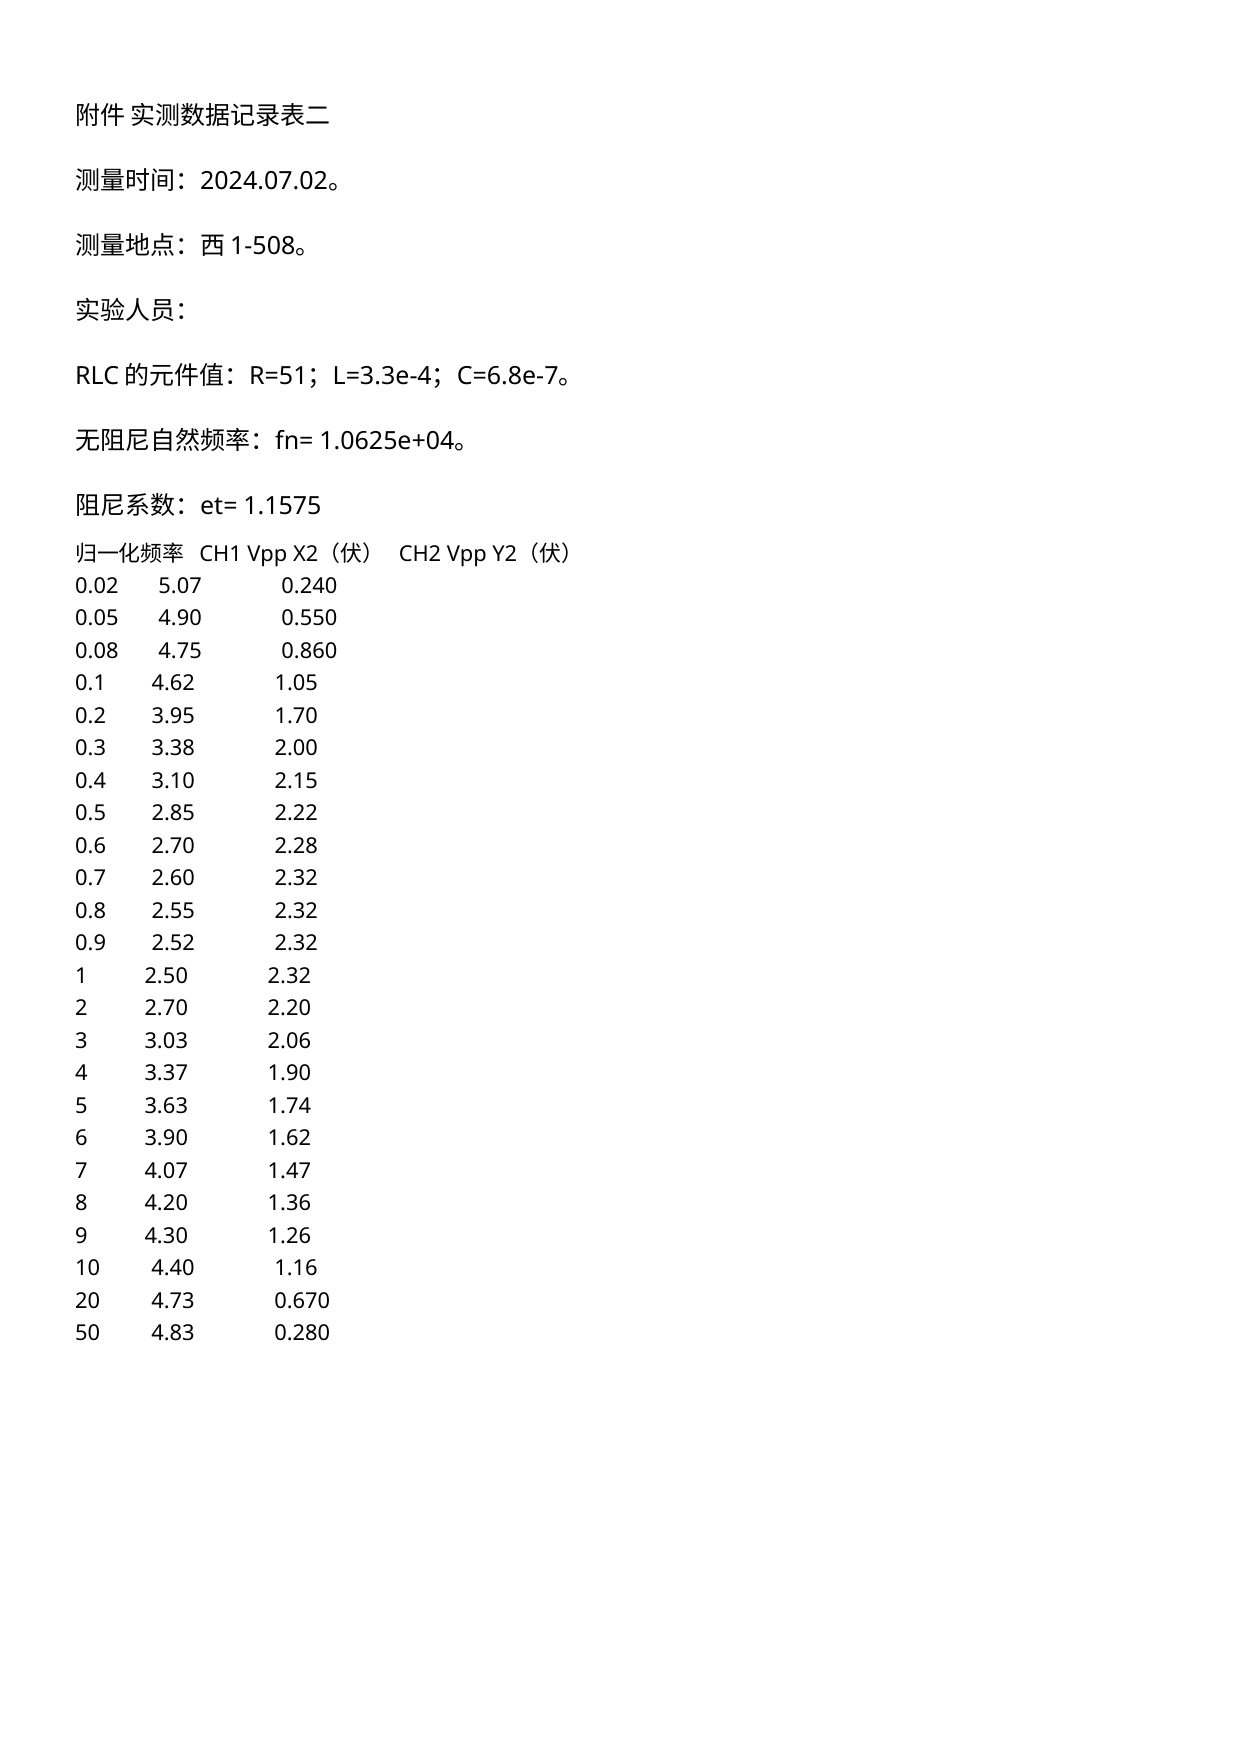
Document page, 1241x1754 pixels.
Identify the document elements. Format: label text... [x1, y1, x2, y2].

text 归一化频率 CH1 Vpp X2（伏） CH2 Vpp Y2（伏） [75, 536, 1165, 568]
text 阻尼系数：et= 1.1575 [75, 471, 1165, 536]
text 3 3.03 2.06 [75, 1023, 1165, 1056]
text 测量时间：2024.07.02。 [75, 146, 1165, 211]
text 测量地点：西1-508。 [75, 211, 1165, 276]
text 0.5 2.85 2.22 [75, 796, 1165, 828]
text 0.7 2.60 2.32 [75, 861, 1165, 893]
text 0.8 2.55 2.32 [75, 893, 1165, 926]
text 2 2.70 2.20 [75, 991, 1165, 1023]
text 0.9 2.52 2.32 [75, 926, 1165, 958]
text 9 4.30 1.26 [75, 1218, 1165, 1251]
text 5 3.63 1.74 [75, 1088, 1165, 1121]
text 无阻尼自然频率：fn= 1.0625e+04。 [75, 406, 1165, 471]
text 0.4 3.10 2.15 [75, 763, 1165, 796]
text 4 3.37 1.90 [75, 1056, 1165, 1088]
text 7 4.07 1.47 [75, 1153, 1165, 1186]
text 10 4.40 1.16 [75, 1251, 1165, 1283]
text 0.2 3.95 1.70 [75, 698, 1165, 731]
text 0.02 5.07 0.240 [75, 568, 1165, 601]
text 0.05 4.90 0.550 [75, 601, 1165, 633]
text 6 3.90 1.62 [75, 1121, 1165, 1153]
text 0.08 4.75 0.860 [75, 633, 1165, 666]
text 1 2.50 2.32 [75, 958, 1165, 991]
text 0.6 2.70 2.28 [75, 828, 1165, 861]
text 附件 实测数据记录表二 [75, 81, 1165, 146]
text 8 4.20 1.36 [75, 1186, 1165, 1218]
text 0.1 4.62 1.05 [75, 666, 1165, 698]
text RLC的元件值：R=51；L=3.3e-4；C=6.8e-7。 [75, 341, 1165, 406]
text 50 4.83 0.280 [75, 1316, 1165, 1348]
text 实验人员： [75, 276, 1165, 341]
text 0.3 3.38 2.00 [75, 731, 1165, 763]
text 20 4.73 0.670 [75, 1283, 1165, 1316]
